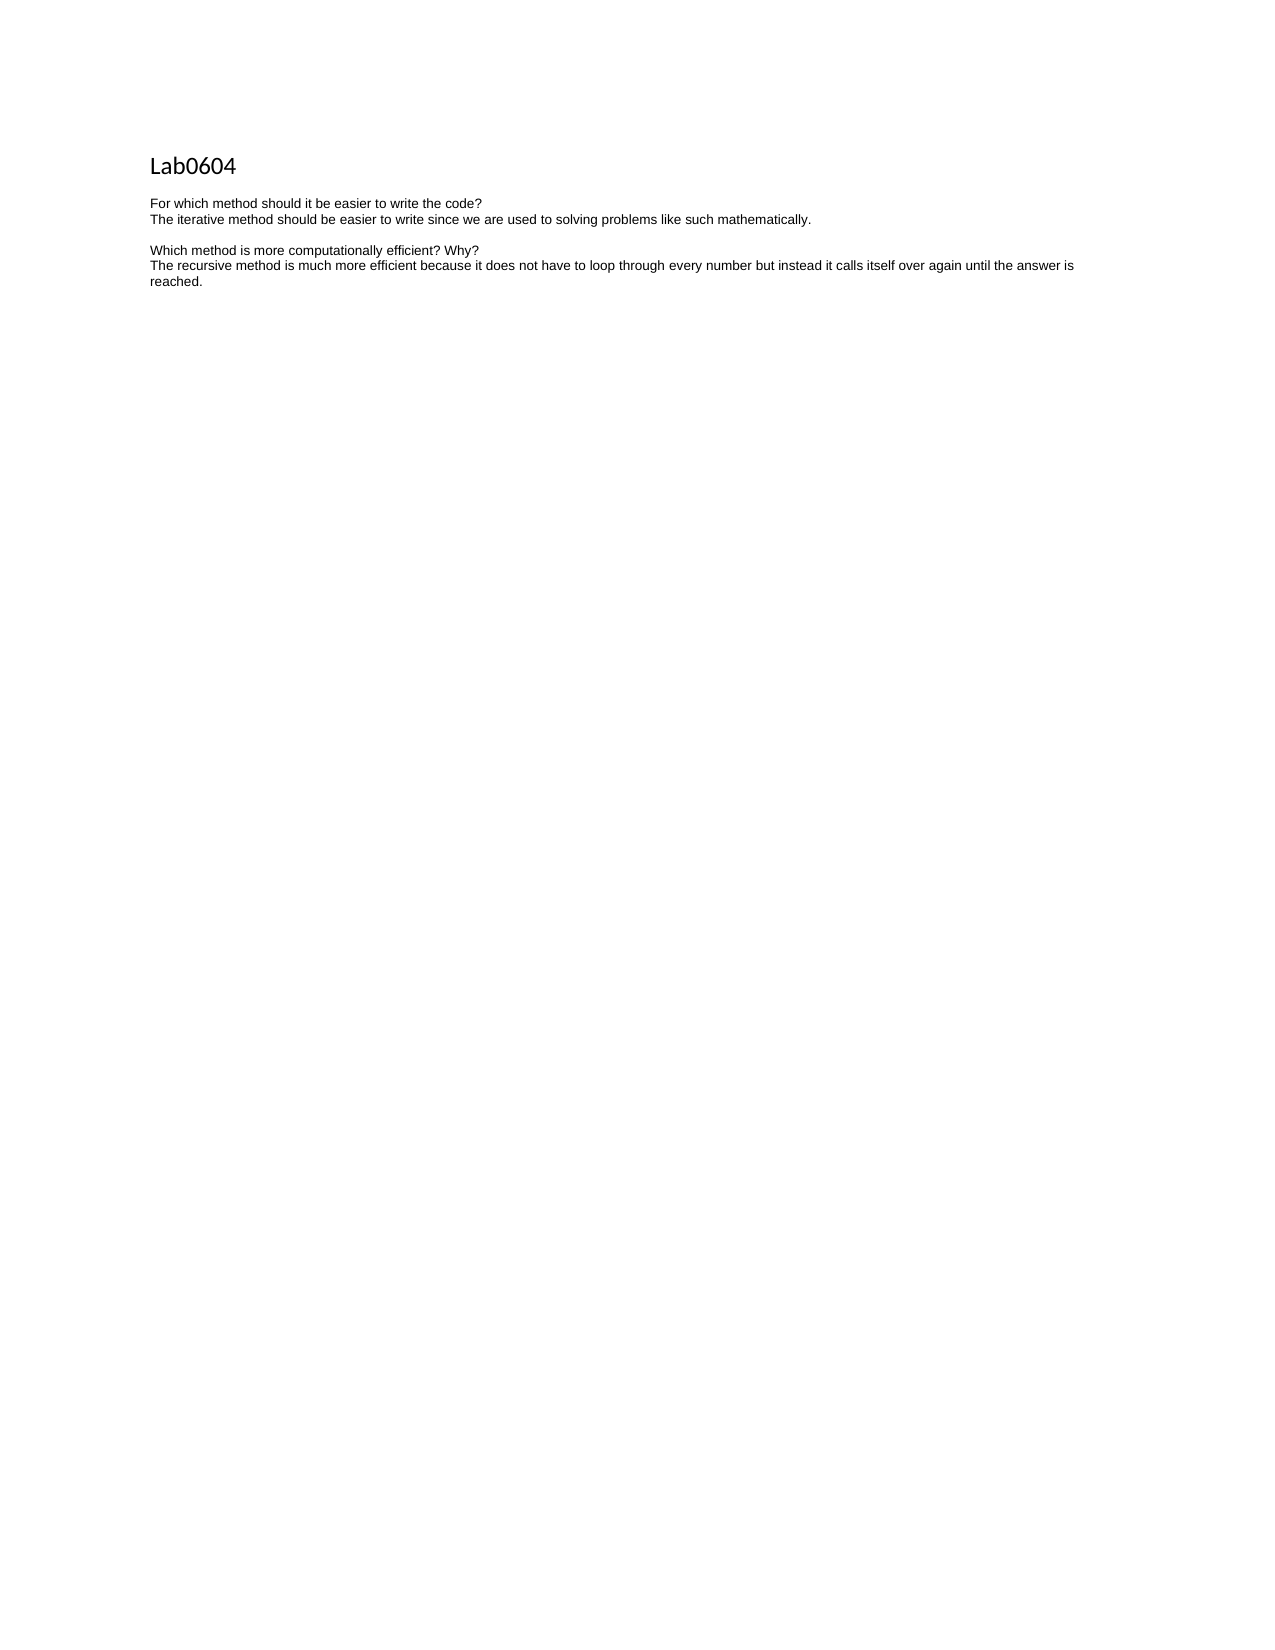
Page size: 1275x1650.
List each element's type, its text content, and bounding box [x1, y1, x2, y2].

text Which method is more computationally efficient? Why? [150, 243, 1125, 258]
text The recursive method is much more efficient because it does not have to loop through every number but instead it calls itself over again until the answer is reached. [150, 258, 1125, 289]
text Lab0604 [150, 150, 1125, 181]
text The iterative method should be easier to write since we are used to solving problems like such mathematically. [150, 212, 1125, 227]
text For which method should it be easier to write the code? [150, 181, 1125, 212]
